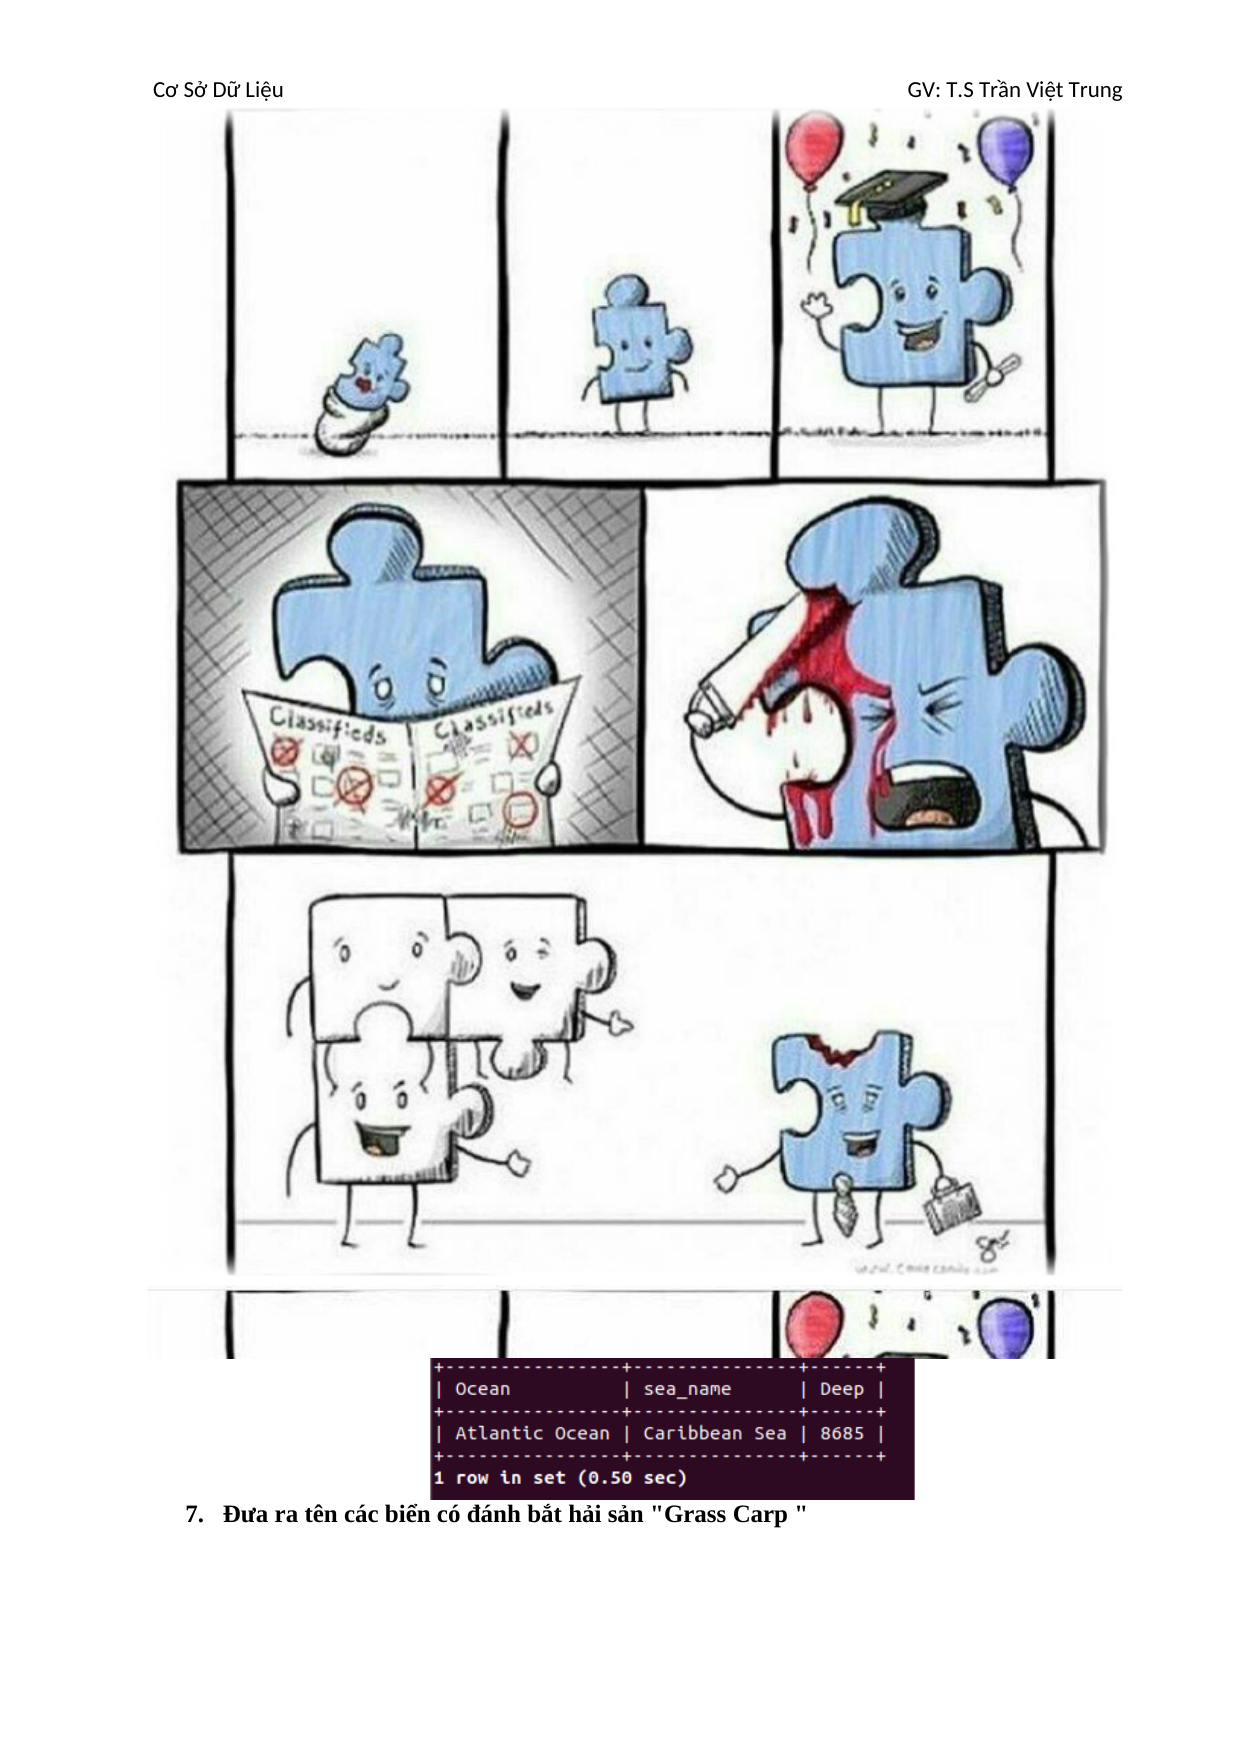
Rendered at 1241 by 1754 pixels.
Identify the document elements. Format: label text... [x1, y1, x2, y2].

picture [177, 132, 1093, 1255]
list Đưa ra tên các biển có đánh bắt hải sản "Grass Carp " [185, 1499, 1122, 1528]
picture [147, 1285, 1123, 1500]
